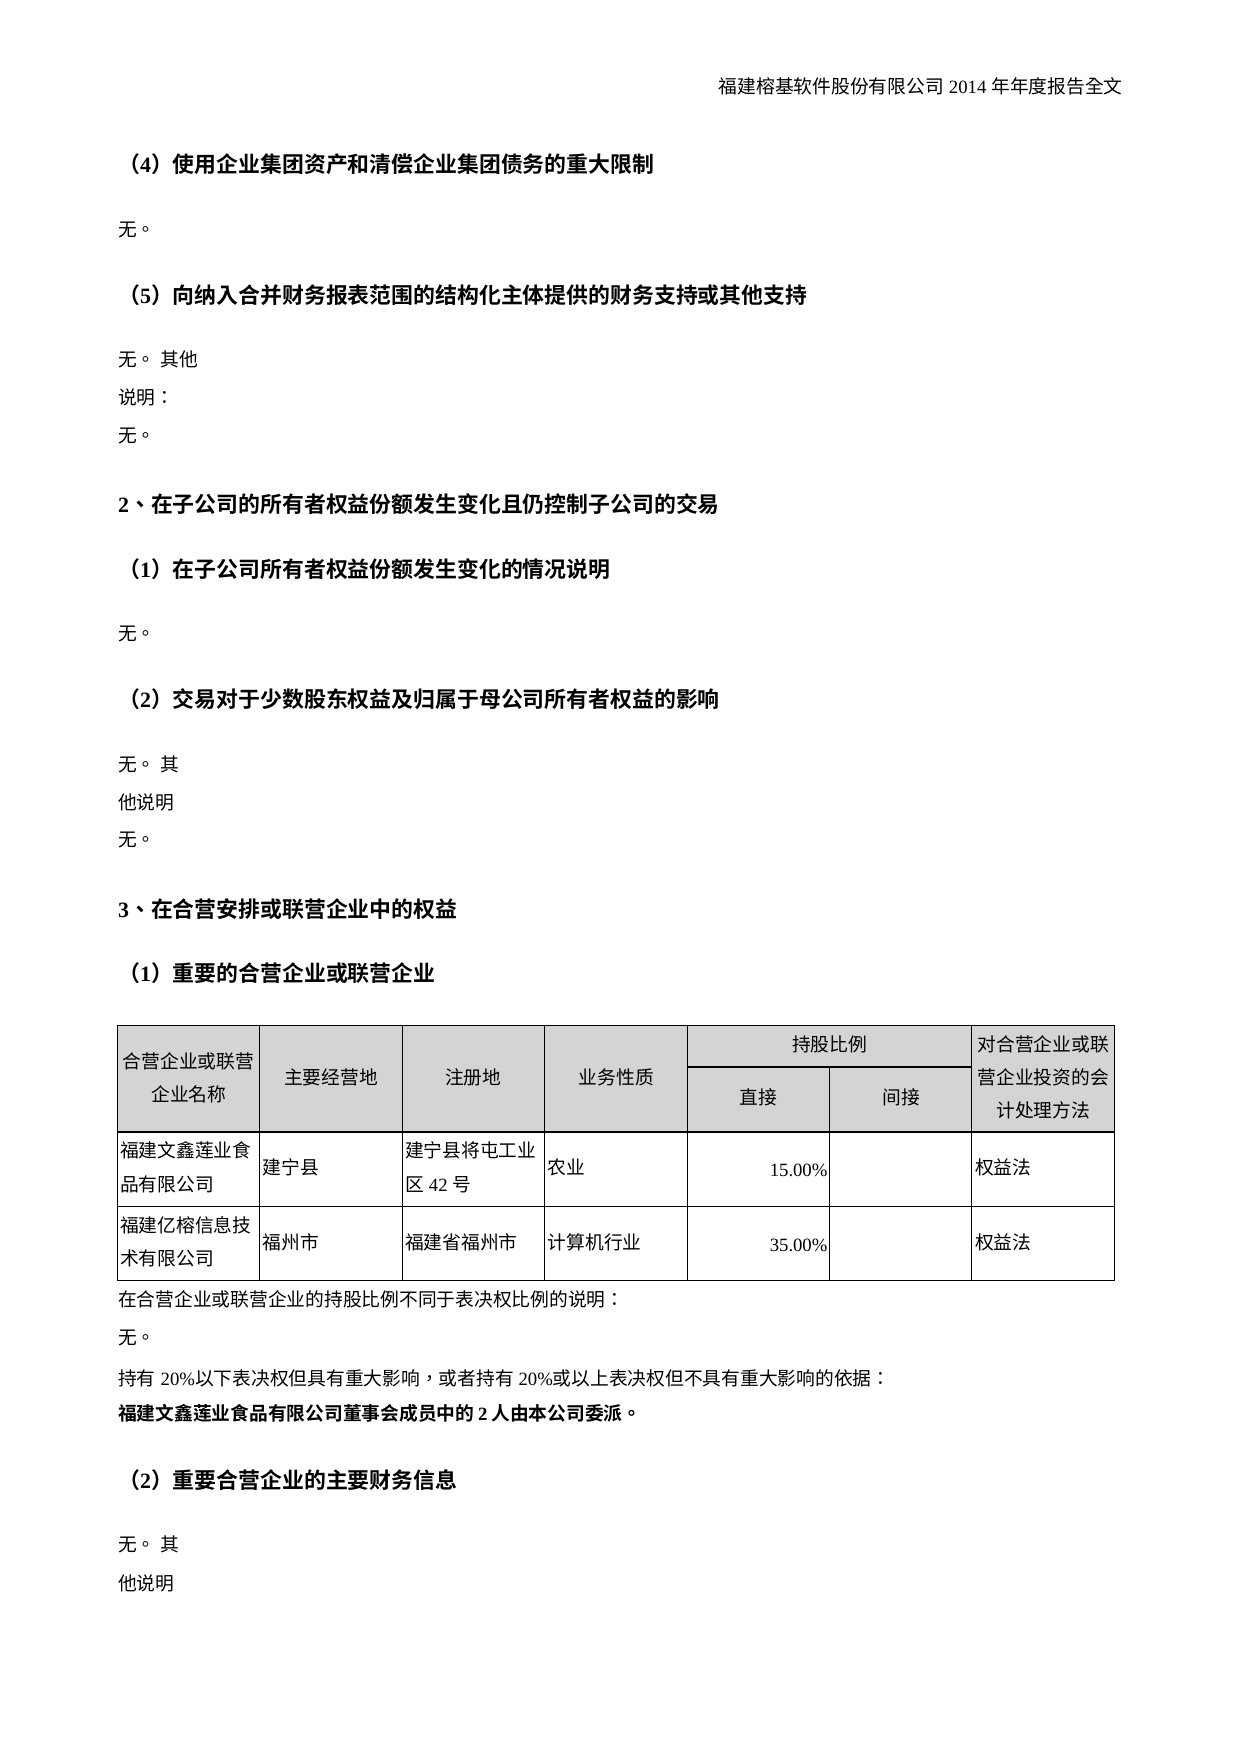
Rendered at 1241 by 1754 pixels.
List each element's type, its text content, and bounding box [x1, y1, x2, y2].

subtitle （1）重要的合营企业或联营企业 [118, 958, 1056, 988]
text 无。 其他说明： 无。 [118, 347, 214, 448]
text 无。 其他说明 无。 [118, 1532, 195, 1595]
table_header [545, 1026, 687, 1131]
subtitle （2）交易对于少数股东权益及归属于母公司所有者权益的影响 [118, 684, 1056, 714]
subtitle （2）重要合营企业的主要财务信息 [118, 1465, 1056, 1494]
subtitle 2、在子公司的所有者权益份额发生变化且仍控制子公司的交易 [118, 489, 1056, 519]
subtitle （4）使用企业集团资产和清偿企业集团债务的重大限制 [118, 149, 1056, 179]
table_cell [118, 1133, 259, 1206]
text 无。 其他说明 无。 [118, 751, 195, 852]
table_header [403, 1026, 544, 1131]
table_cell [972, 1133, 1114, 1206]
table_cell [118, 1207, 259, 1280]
subtitle （5）向纳入合并财务报表范围的结构化主体提供的财务支持或其他支持 [118, 280, 1056, 310]
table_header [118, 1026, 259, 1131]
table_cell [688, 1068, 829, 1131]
text 在合营企业或联营企业的持股比例不同于表决权比例的说明： 无。 [118, 1286, 626, 1349]
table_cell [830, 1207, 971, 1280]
subtitle （1）在子公司所有者权益份额发生变化的情况说明 [118, 554, 1056, 584]
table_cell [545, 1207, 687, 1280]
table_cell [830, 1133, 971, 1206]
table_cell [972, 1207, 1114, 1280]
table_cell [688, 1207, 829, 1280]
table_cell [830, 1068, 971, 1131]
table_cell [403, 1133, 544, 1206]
text 无。 [118, 216, 1056, 242]
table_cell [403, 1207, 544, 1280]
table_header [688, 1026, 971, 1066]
subtitle 3、在合营安排或联营企业中的权益 [118, 893, 1056, 923]
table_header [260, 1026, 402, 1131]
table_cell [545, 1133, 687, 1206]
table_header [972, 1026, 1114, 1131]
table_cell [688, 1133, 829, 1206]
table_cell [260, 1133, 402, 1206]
text 持有 20%以下表决权但具有重大影响，或者持有 20%或以上表决权但不具有重大影响的依据： 福建文鑫莲业食品有限公司董事会成员中的2人由本公司委派。 [118, 1365, 891, 1426]
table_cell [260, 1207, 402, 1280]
text 无。 [118, 621, 1056, 646]
